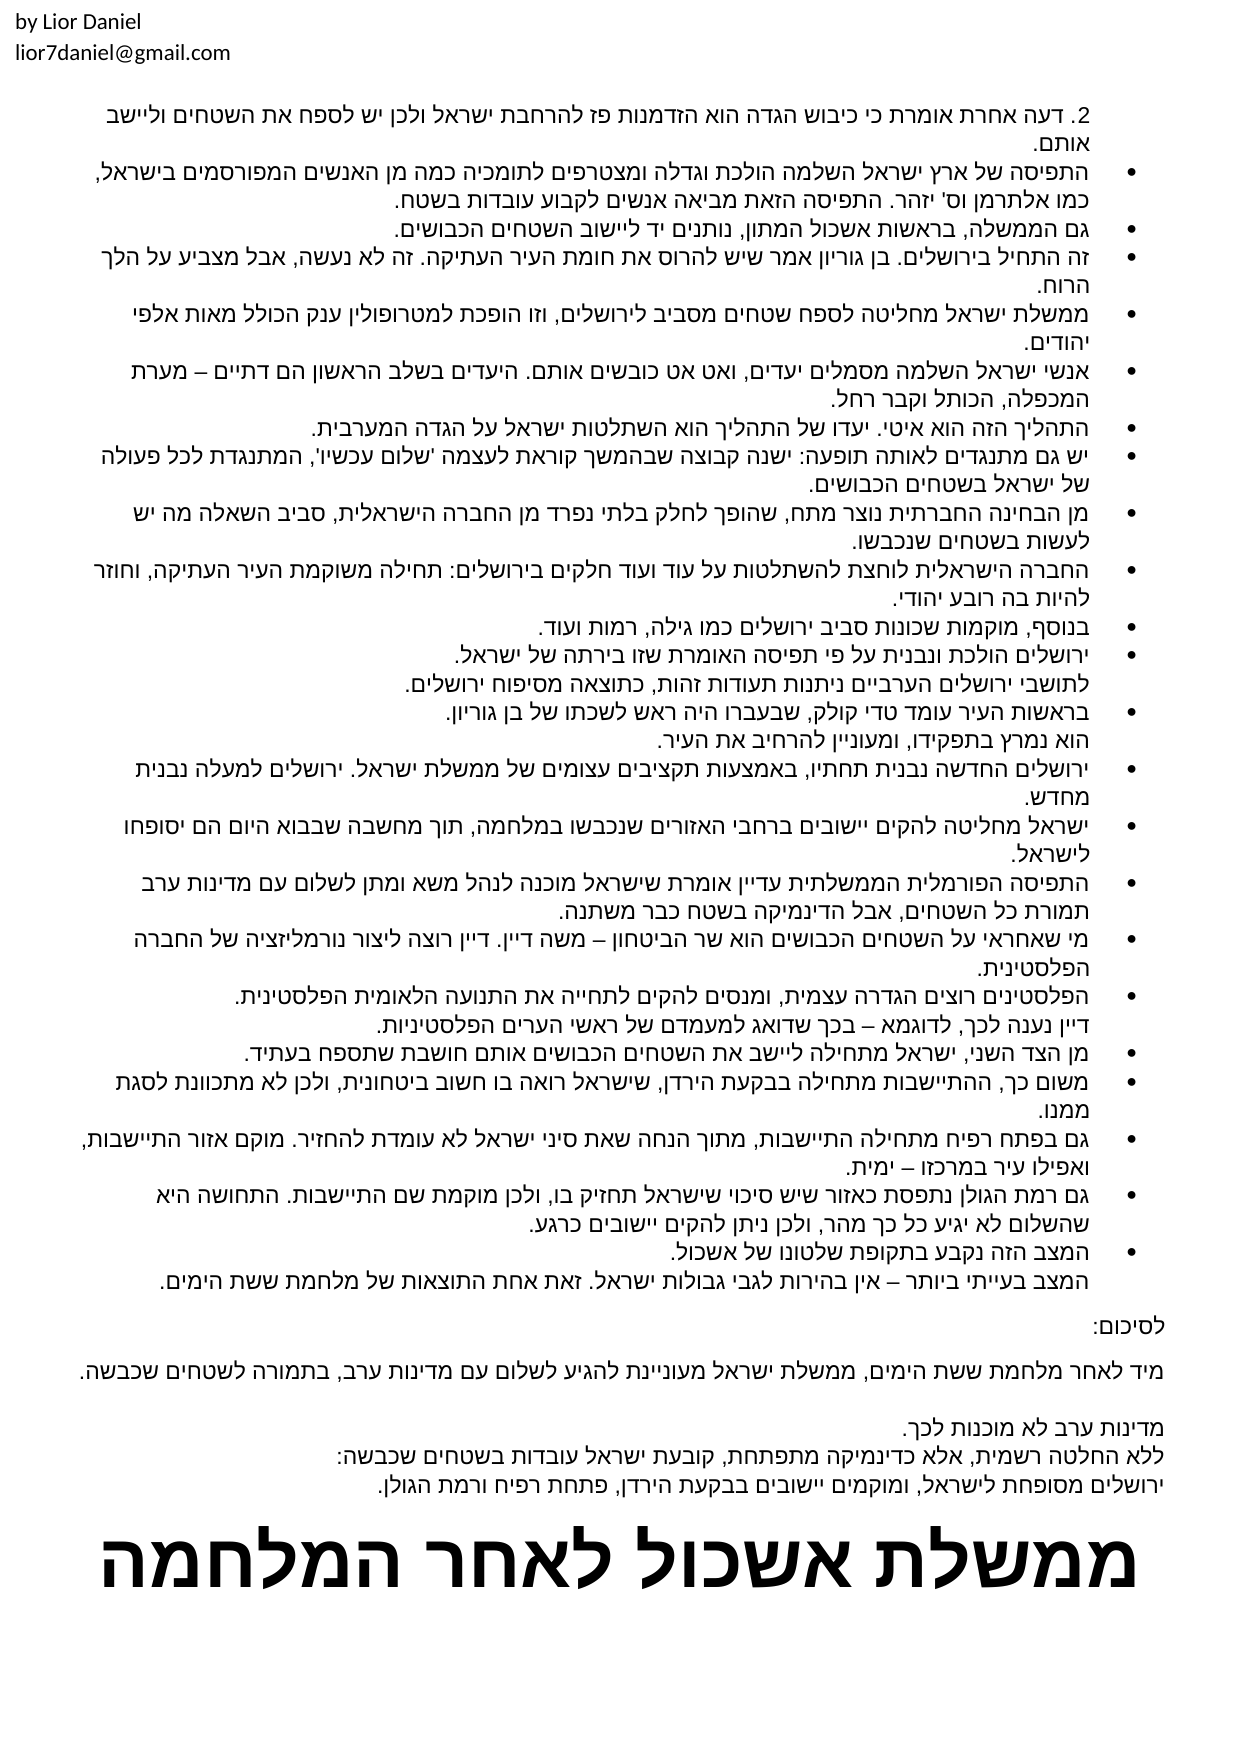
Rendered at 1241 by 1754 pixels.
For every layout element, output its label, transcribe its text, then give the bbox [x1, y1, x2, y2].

text לסיכום: [75, 1313, 1165, 1339]
list התפיסה הפורמלית הממשלתית עדיין אומרת שישראל מוכנה לנהל משא ומתן לשלום עם מדינות ערב תמורת כל השטחים, אבל הדינמיקה בשטח כבר משתנה. [75, 869, 1128, 924]
list ירושלים החדשה נבנית תחתיו, באמצעות תקציבים עצומים של ממשלת ישראל. ירושלים למעלה נבנית מחדש. [75, 756, 1128, 811]
list ירושלים הולכת ונבנית על פי תפיסה האומרת שזו בירתה של ישראל. לתושבי ירושלים הערביים ניתנות תעודות זהות, כתוצאה מסיפוח ירושלים. [75, 642, 1128, 697]
list המצב הזה נקבע בתקופת שלטונו של אשכול. המצב בעייתי ביותר – אין בהירות לגבי גבולות ישראל. זאת אחת התוצאות של מלחמת ששת הימים. [75, 1239, 1128, 1294]
list מן הבחינה החברתית נוצר מתח, שהופך לחלק בלתי נפרד מן החברה הישראלית, סביב השאלה מה יש לעשות בשטחים שנכבשו. [75, 500, 1128, 555]
list יש גם מתנגדים לאותה תופעה: ישנה קבוצה שבהמשך קוראת לעצמה 'שלום עכשיו', המתנגדת לכל פעולה של ישראל בשטחים הכבושים. [75, 443, 1128, 498]
list ישראל מחליטה להקים יישובים ברחבי האזורים שנכבשו במלחמה, תוך מחשבה שבבוא היום הם יסופחו לישראל. [75, 813, 1128, 867]
list מי שאחראי על השטחים הכבושים הוא שר הביטחון – משה דיין. דיין רוצה ליצור נורמליזציה של החברה הפלסטינית. [75, 926, 1128, 981]
list הפלסטינים רוצים הגדרה עצמית, ומנסים להקים לתחייה את התנועה הלאומית הפלסטינית. דיין נענה לכך, לדוגמא – בכך שדואג למעמדם של ראשי הערים הפלסטיניות. [75, 983, 1128, 1038]
list מן הצד השני, ישראל מתחילה ליישב את השטחים הכבושים אותם חושבת שתספח בעתיד. [75, 1040, 1128, 1067]
list משום כך, ההתיישבות מתחילה בבקעת הירדן, שישראל רואה בו חשוב ביטחונית, ולכן לא מתכוונת לסגת ממנו. [75, 1069, 1128, 1123]
list התפיסה של ארץ ישראל השלמה הולכת וגדלה ומצטרפים לתומכיה כמה מן האנשים המפורסמים בישראל, כמו אלתרמן וס' יזהר. התפיסה הזאת מביאה אנשים לקבוע עובדות בשטח. [75, 159, 1128, 213]
list החברה הישראלית לוחצת להשתלטות על עוד ועוד חלקים בירושלים: תחילה משוקמת העיר העתיקה, וחוזר להיות בה רובע יהודי. [75, 557, 1128, 612]
list גם בפתח רפיח מתחילה התיישבות, מתוך הנחה שאת סיני ישראל לא עומדת להחזיר. מוקם אזור התיישבות, ואפילו עיר במרכזו – ימית. [75, 1126, 1128, 1180]
list אנשי ישראל השלמה מסמלים יעדים, ואט אט כובשים אותם. היעדים בשלב הראשון הם דתיים – מערת המכפלה, הכותל וקבר רחל. [75, 358, 1128, 412]
list גם רמת הגולן נתפסת כאזור שיש סיכוי שישראל תחזיק בו, ולכן מוקמת שם התיישבות. התחושה היא שהשלום לא יגיע כל כך מהר, ולכן ניתן להקים יישובים כרגע. [75, 1182, 1128, 1237]
text מיד לאחר מלחמת ששת הימים, ממשלת ישראל מעוניינת להגיע לשלום עם מדינות ערב, בתמורה לשטחים שכבשה. מדינות ערב לא מוכנות לכך. ללא החלטה רשמית, אלא כדינמיקה מתפתחת, קובעת ישראל עובדות בשטחים שכבשה: ירושלים מסופחת לישראל, ומוקמים יישובים בבקעת הירדן, פתחת רפיח ורמת הגולן. [75, 1358, 1165, 1498]
list זה התחיל בירושלים. בן גוריון אמר שיש להרוס את חומת העיר העתיקה. זה לא נעשה, אבל מצביע על הלך הרוח. [75, 244, 1128, 299]
list בראשות העיר עומד טדי קולק, שבעברו היה ראש לשכתו של בן גוריון. הוא נמרץ בתפקידו, ומעוניין להרחיב את העיר. [75, 699, 1128, 754]
list בנוסף, מוקמות שכונות סביב ירושלים כמו גילה, רמות ועוד. [75, 614, 1128, 640]
text ממשלת אשכול לאחר המלחמה [75, 1517, 1165, 1603]
list גם הממשלה, בראשות אשכול המתון, נותנים יד ליישוב השטחים הכבושים. [75, 216, 1128, 242]
list ממשלת ישראל מחליטה לספח שטחים מסביב לירושלים, וזו הופכת למטרופולין ענק הכולל מאות אלפי יהודים. [75, 301, 1128, 356]
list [75, 102, 1128, 157]
list התהליך הזה הוא איטי. יעדו של התהליך הוא השתלטות ישראל על הגדה המערבית. [75, 414, 1128, 441]
